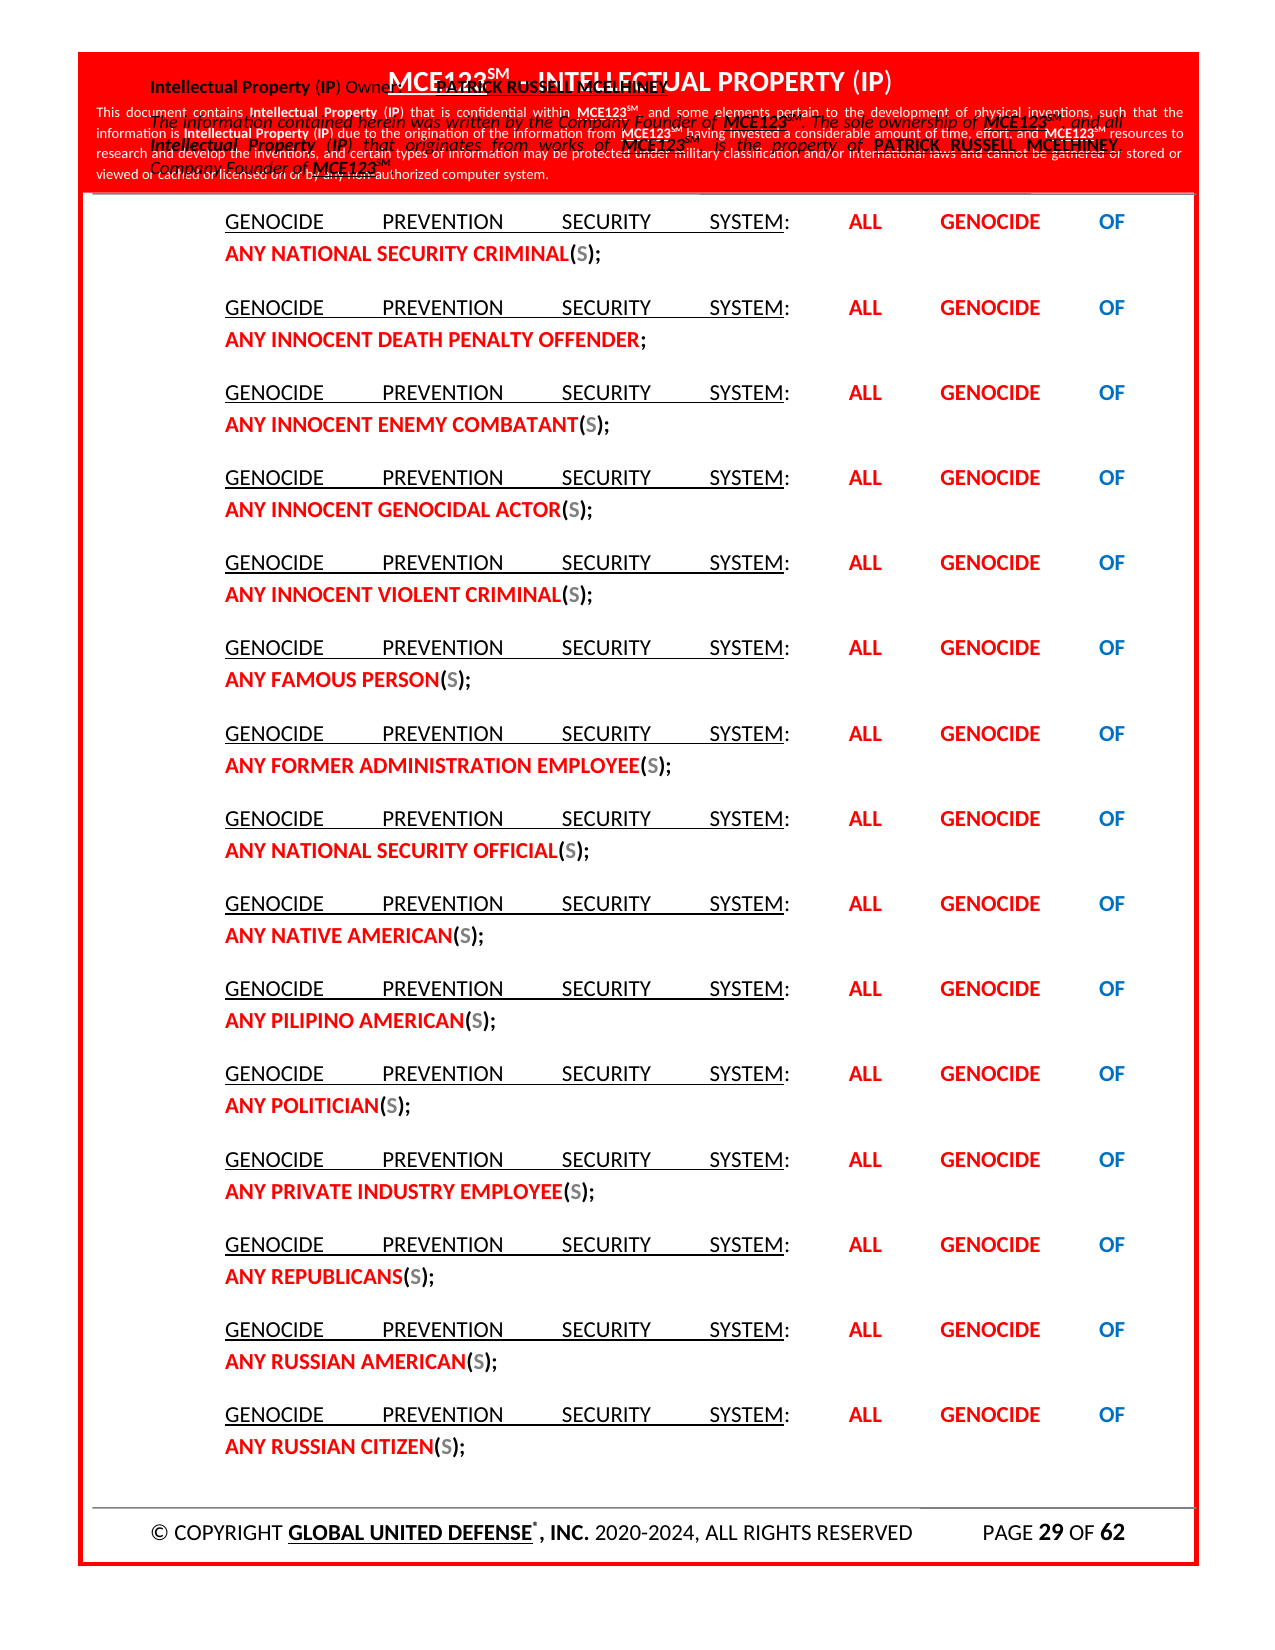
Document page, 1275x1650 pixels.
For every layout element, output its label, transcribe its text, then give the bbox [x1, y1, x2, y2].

text GENOCIDE PREVENTION SECURITY SYSTEM: ALL GENOCIDE OF ANY POLITICIAN(S); [225, 1059, 1125, 1120]
text GENOCIDE PREVENTION SECURITY SYSTEM: ALL GENOCIDE OF ANY RUSSIAN AMERICAN(S); [225, 1315, 1125, 1375]
text GENOCIDE PREVENTION SECURITY SYSTEM: ALL GENOCIDE OF ANY INNOCENT GENOCIDAL ACTOR(S); [225, 463, 1125, 523]
text GENOCIDE PREVENTION SECURITY SYSTEM: ALL GENOCIDE OF ANY INNOCENT DEATH PENALTY OFFENDER; [225, 293, 1125, 353]
text GENOCIDE PREVENTION SECURITY SYSTEM: ALL GENOCIDE OF ANY INNOCENT ENEMY COMBATANT(S); [225, 378, 1125, 438]
text GENOCIDE PREVENTION SECURITY SYSTEM: ALL GENOCIDE OF ANY PRIVATE INDUSTRY EMPLOYEE(S); [225, 1145, 1125, 1205]
text GENOCIDE PREVENTION SECURITY SYSTEM: ALL GENOCIDE OF ANY NATIVE AMERICAN(S); [225, 889, 1125, 949]
text GENOCIDE PREVENTION SECURITY SYSTEM: ALL GENOCIDE OF ANY FORMER ADMINISTRATION EMPLOYEE(S); [225, 719, 1125, 779]
text GENOCIDE PREVENTION SECURITY SYSTEM: ALL GENOCIDE OF ANY INNOCENT VIOLENT CRIMINAL(S); [225, 548, 1125, 608]
text GENOCIDE PREVENTION SECURITY SYSTEM: ALL GENOCIDE OF ANY NATIONAL SECURITY CRIMINAL(S); [225, 207, 1125, 268]
text GENOCIDE PREVENTION SECURITY SYSTEM: ALL GENOCIDE OF ANY PILIPINO AMERICAN(S); [225, 974, 1125, 1034]
text GENOCIDE PREVENTION SECURITY SYSTEM: ALL GENOCIDE OF ANY FAMOUS PERSON(S); [225, 633, 1125, 694]
text GENOCIDE PREVENTION SECURITY SYSTEM: ALL GENOCIDE OF ANY NATIONAL SECURITY OFFICIAL(S); [225, 804, 1125, 864]
text GENOCIDE PREVENTION SECURITY SYSTEM: ALL GENOCIDE OF ANY REPUBLICANS(S); [225, 1230, 1125, 1290]
text GENOCIDE PREVENTION SECURITY SYSTEM: ALL GENOCIDE OF ANY RUSSIAN CITIZEN(S); [225, 1400, 1125, 1461]
